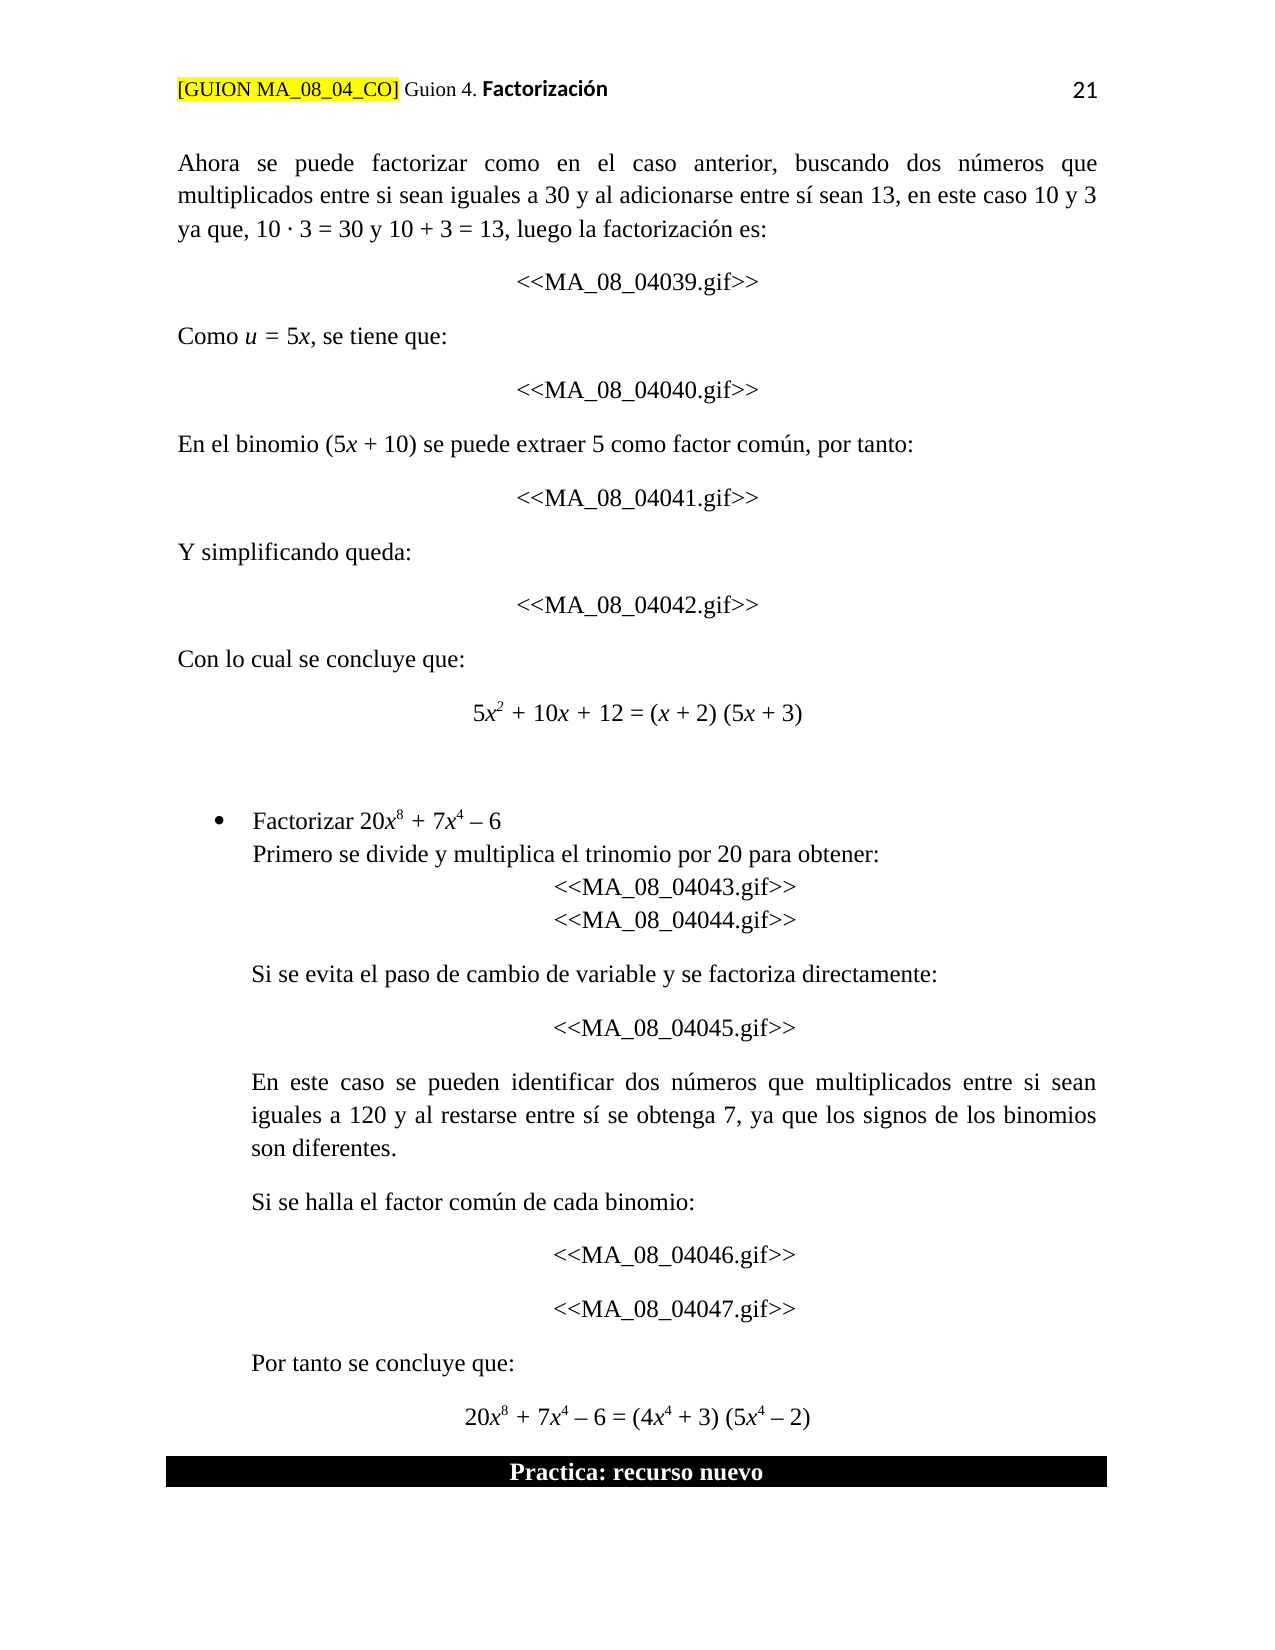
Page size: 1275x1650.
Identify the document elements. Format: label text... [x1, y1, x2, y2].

list Primero se divide y multiplica el trinomio por 20 para obtener: [252, 839, 1098, 868]
text Si se evita el paso de cambio de variable y se factoriza directamente: [251, 959, 1098, 988]
text En el binomio (5x + 10) se puede extraer 5 como factor común, por tanto: [177, 429, 1098, 458]
list <<MA_08_04044.gif>> [252, 905, 1098, 934]
text <<MA_08_04040.gif>> [177, 375, 1098, 404]
text Ahora se puede factorizar como en el caso anterior, buscando dos números que multiplicados entre si sean iguales a 30 y al adicionarse entre sí sean 13, en este caso 10 y 3 ya que, 10 ∙ 3 = 30 y 10 + 3 = 13, luego la factorización es: [177, 148, 1098, 242]
text <<MA_08_04039.gif>> [177, 267, 1098, 296]
text <<MA_08_04045.gif>> [251, 1013, 1098, 1042]
text 5x2 + 10x + 12 = (x + 2) (5x + 3) [177, 698, 1098, 727]
text Si se halla el factor común de cada binomio: [251, 1187, 1098, 1215]
text Con lo cual se concluye que: [177, 644, 1098, 673]
text Como u = 5x, se tiene que: [177, 321, 1098, 350]
text <<MA_08_04047.gif>> [251, 1294, 1098, 1323]
text <<MA_08_04046.gif>> [251, 1240, 1098, 1269]
text <<MA_08_04041.gif>> [177, 483, 1098, 512]
text Por tanto se concluye que: [251, 1348, 1098, 1377]
text 20x8 + 7x4 – 6 = (4x4 + 3) (5x4 – 2) [177, 1402, 1098, 1431]
table_header Practica: recurso nuevo [167, 1457, 1106, 1486]
text En este caso se pueden identificar dos números que multiplicados entre si sean iguales a 120 y al restarse entre sí se obtenga 7, ya que los signos de los binomios son diferentes. [251, 1067, 1098, 1161]
text Y simplificando queda: [177, 537, 1098, 566]
list Factorizar 20x8 + 7x4 – 6 [215, 806, 1098, 835]
list <<MA_08_04043.gif>> [252, 872, 1098, 901]
text <<MA_08_04042.gif>> [177, 591, 1098, 619]
